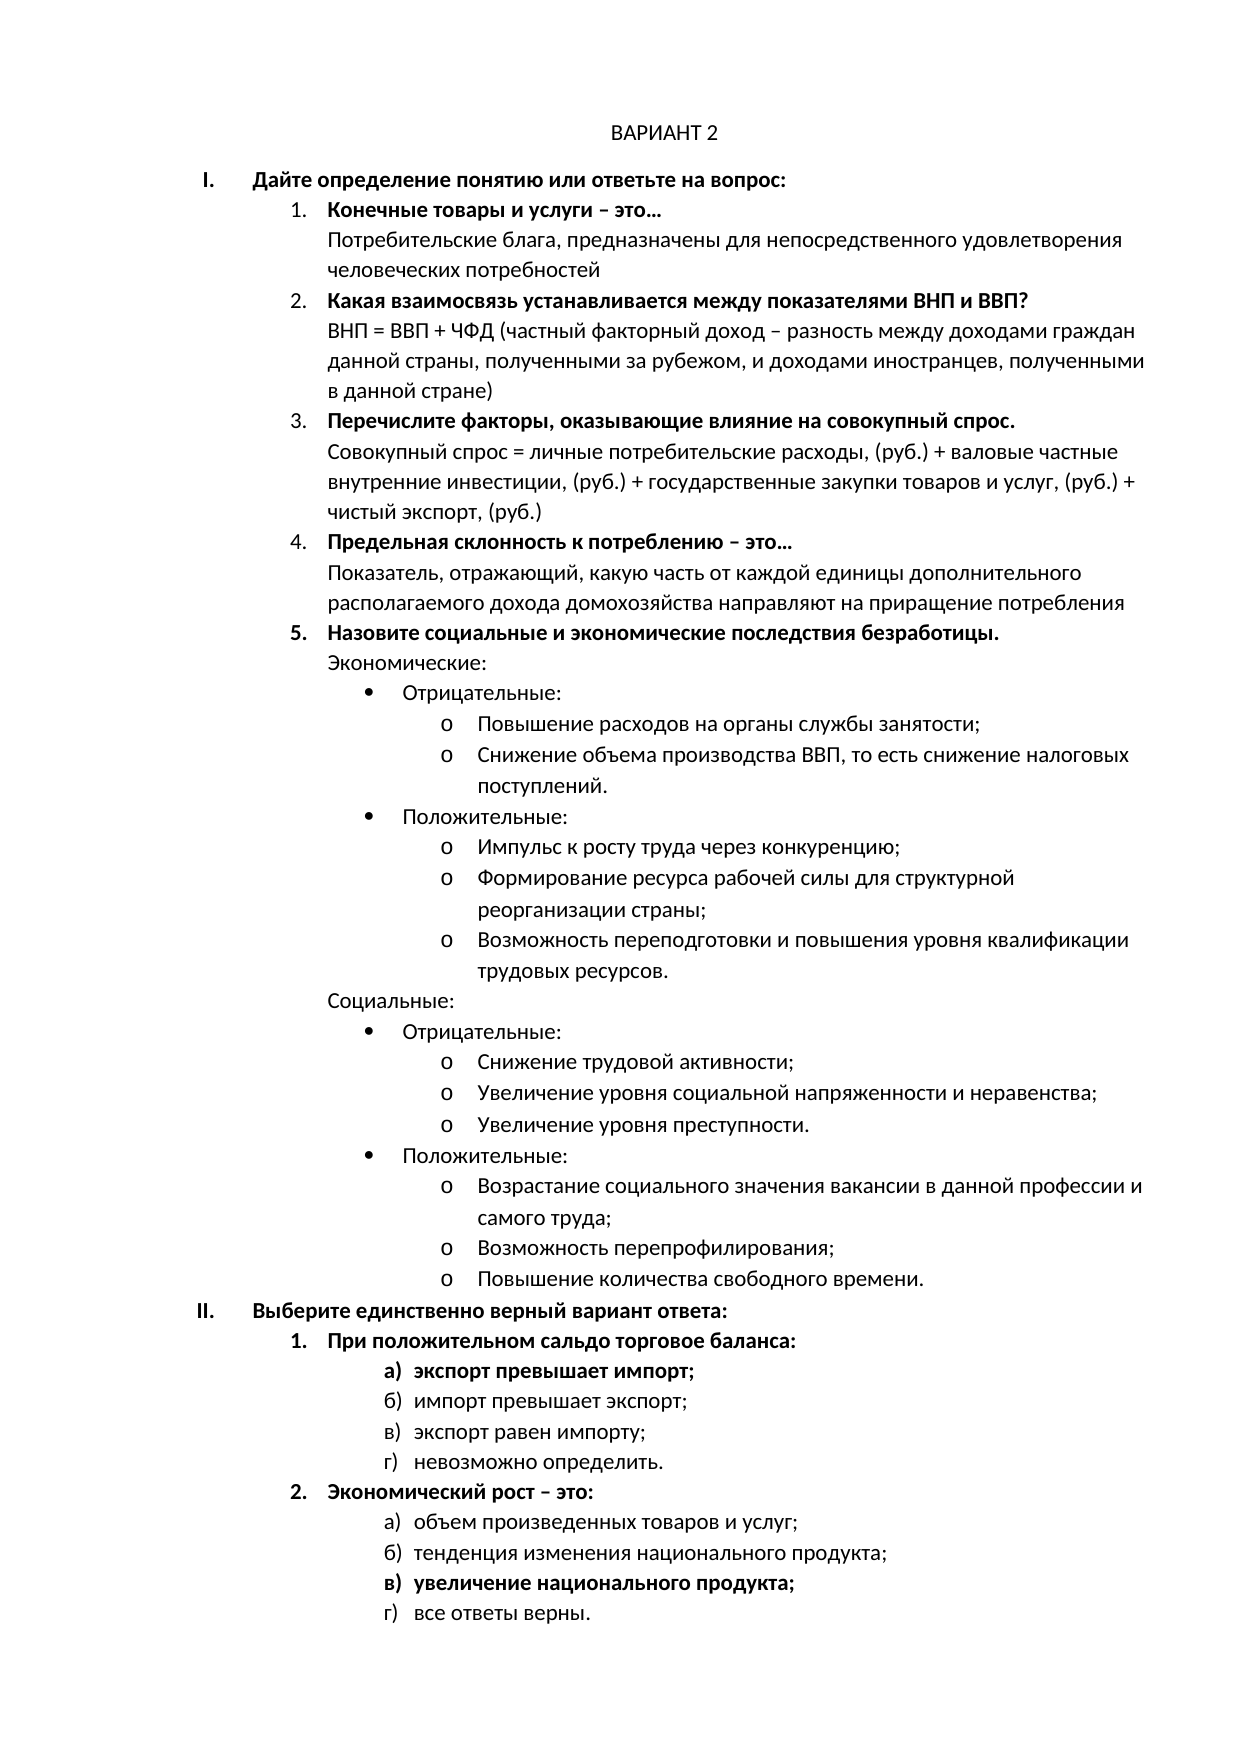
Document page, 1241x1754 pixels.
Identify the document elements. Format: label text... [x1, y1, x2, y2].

list Повышение расходов на органы службы занятости; [440, 709, 1152, 738]
list невозможно определить. [383, 1447, 1152, 1475]
list импорт превышает экспорт; [383, 1387, 1152, 1415]
list Предельная склонность к потреблению – это… [290, 527, 1152, 556]
list Снижение объема производства ВВП, то есть снижение налоговых поступлений. [440, 740, 1152, 799]
list Импульс к росту труда через конкуренцию; [440, 832, 1152, 861]
list Увеличение уровня социальной напряженности и неравенства; [440, 1078, 1152, 1108]
list все ответы верны. [383, 1598, 1152, 1626]
list Формирование ресурса рабочей силы для структурной реорганизации страны; [440, 863, 1152, 923]
list Совокупный спрос = личные потребительские расходы, (руб.) + валовые частные внутренние инвестиции, (руб.) + государственные закупки товаров и услуг, (руб.) + чистый экспорт, (руб.) [327, 437, 1152, 525]
list ВНП = ВВП + ЧФД (частный факторный доход – разность между доходами граждан данной страны, полученными за рубежом, и доходами иностранцев, полученными в данной стране) [327, 316, 1152, 404]
list Увеличение уровня преступности. [440, 1110, 1152, 1139]
list Возрастание социального значения вакансии в данной профессии и самого труда; [440, 1172, 1152, 1231]
list Отрицательные: [365, 1017, 1152, 1045]
list Возможность перепрофилирования; [440, 1233, 1152, 1262]
list Положительные: [365, 802, 1152, 830]
list Какая взаимосвязь устанавливается между показателями ВНП и ВВП? [290, 286, 1152, 314]
list экспорт равен импорту; [383, 1417, 1152, 1445]
text ВАРИАНТ 2 [177, 118, 1152, 146]
list Отрицательные: [365, 678, 1152, 707]
list Дайте определение понятию или ответьте на вопрос: [215, 165, 1152, 193]
list Конечные товары и услуги – это… [290, 195, 1152, 223]
list Потребительские блага, предназначены для непосредственного удовлетворения человеческих потребностей [327, 225, 1152, 284]
list Экономические: [327, 648, 1152, 676]
list увеличение национального продукта; [383, 1568, 1152, 1596]
list тенденция изменения национального продукта; [383, 1538, 1152, 1566]
list Экономический рост – это: [290, 1477, 1152, 1505]
list Перечислите факторы, оказывающие влияние на совокупный спрос. [290, 407, 1152, 435]
list экспорт превышает импорт; [383, 1356, 1152, 1384]
list Социальные: [327, 987, 1152, 1014]
list Положительные: [365, 1141, 1152, 1169]
list Снижение трудовой активности; [440, 1047, 1152, 1076]
list Выберите единственно верный вариант ответа: [215, 1296, 1152, 1324]
list Показатель, отражающий, какую часть от каждой единицы дополнительного располагаемого дохода домохозяйства направляют на приращение потребления [327, 558, 1152, 616]
list При положительном сальдо торговое баланса: [290, 1326, 1152, 1354]
list Возможность переподготовки и повышения уровня квалификации трудовых ресурсов. [440, 925, 1152, 984]
list Повышение количества свободного времени. [440, 1264, 1152, 1294]
list объем произведенных товаров и услуг; [383, 1507, 1152, 1536]
list Назовите социальные и экономические последствия безработицы. [290, 618, 1152, 646]
